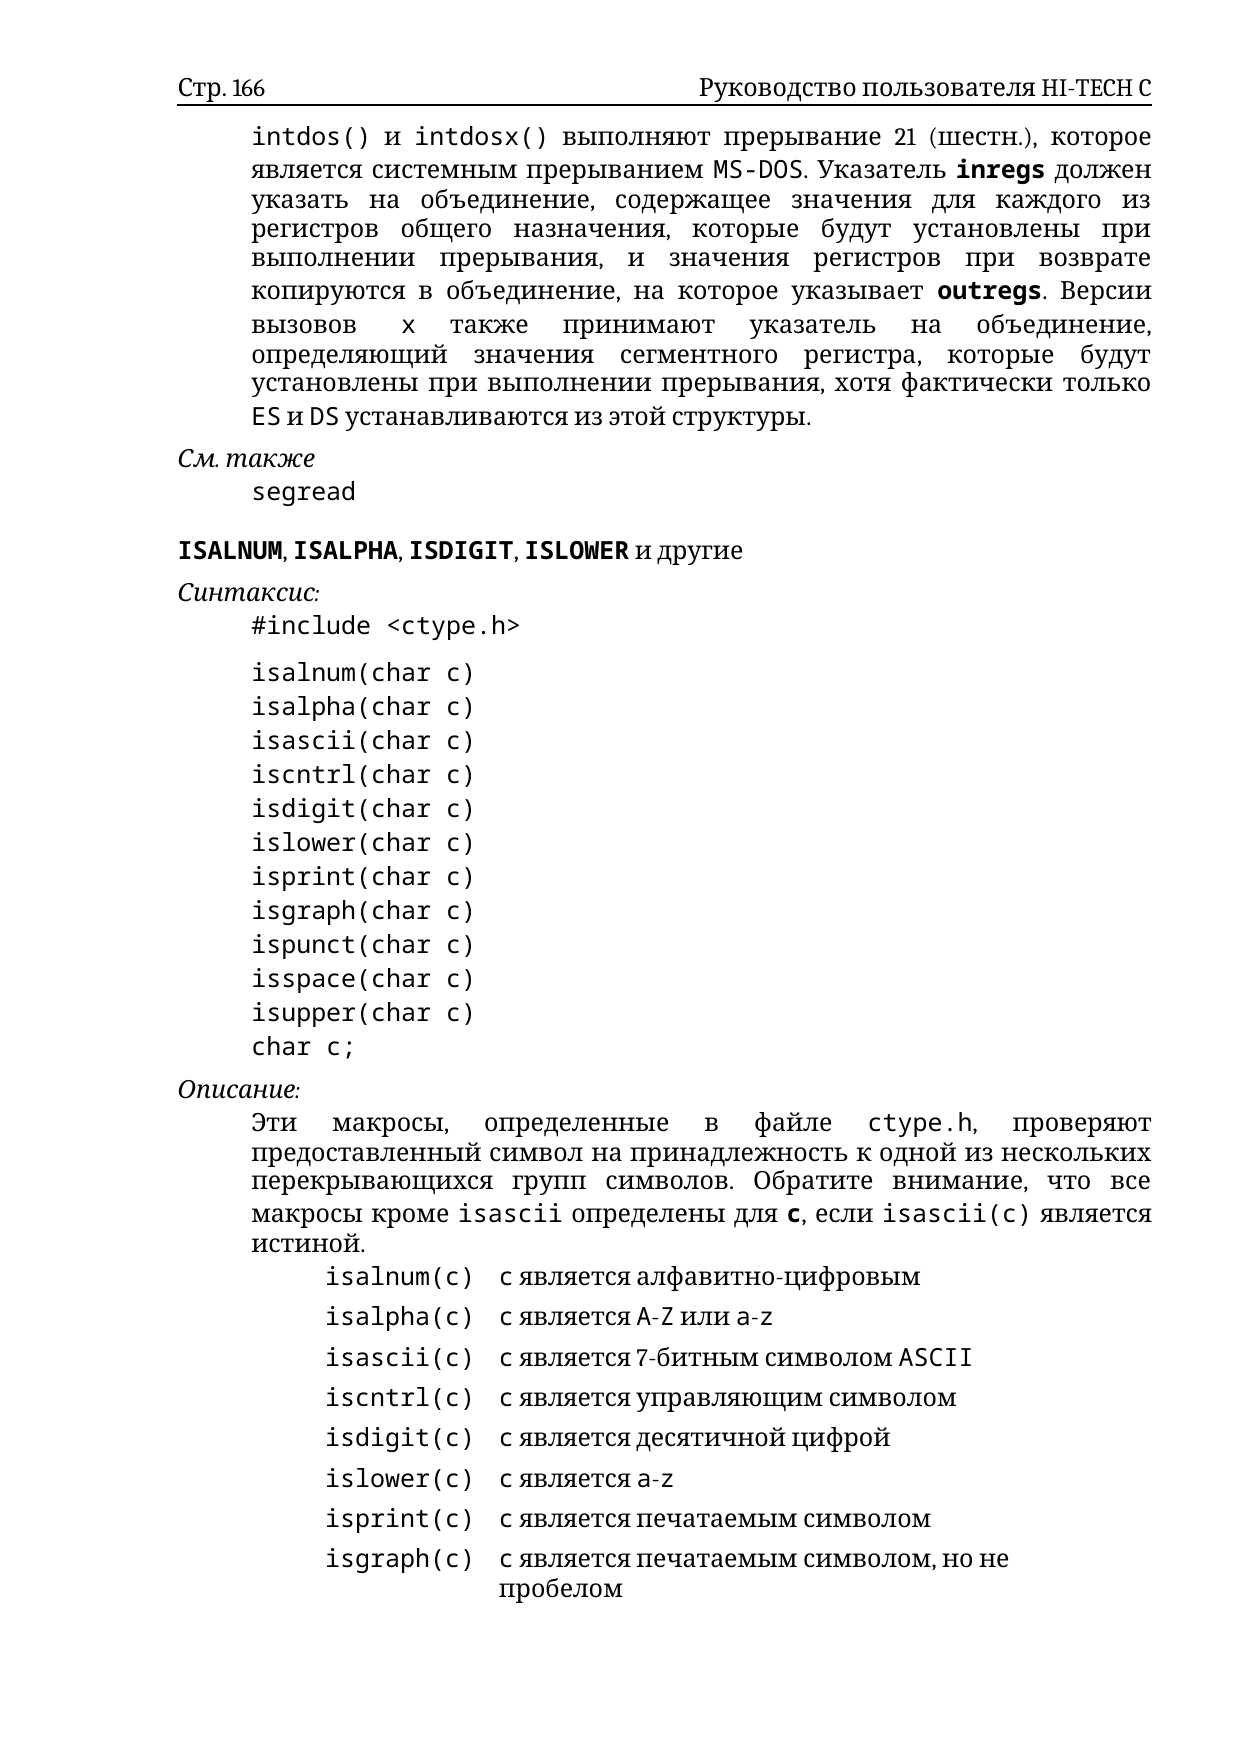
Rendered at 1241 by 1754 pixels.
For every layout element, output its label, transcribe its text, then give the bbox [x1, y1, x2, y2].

text isupper(char c) [251, 995, 1152, 1029]
text Синтаксис: [177, 579, 1152, 608]
text isalnum(char c) [251, 654, 1152, 688]
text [251, 118, 1152, 432]
text #include <ctype.h> [251, 608, 1152, 642]
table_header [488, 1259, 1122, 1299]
text isascii(char c) [251, 722, 1152, 757]
text ISALNUM, ISALPHA, ISDIGIT, ISLOWER и другие [177, 532, 1152, 567]
text isalpha(char c) [251, 688, 1152, 722]
text ispunct(char c) [251, 927, 1152, 961]
text isdigit(char c) [251, 791, 1152, 825]
text См. также [177, 445, 1152, 473]
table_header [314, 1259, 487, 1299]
text char c; [251, 1029, 1152, 1063]
text Эти макросы, определенные в файле ctype.h, проверяют предоставленный символ на принадлежность к одной из нескольких перекрывающихся групп символов. Обратите внимание, что все макросы кроме isascii определены для c, если isascii(c) является истиной. [251, 1104, 1152, 1259]
text Описание: [177, 1076, 1152, 1104]
text isspace(char c) [251, 961, 1152, 995]
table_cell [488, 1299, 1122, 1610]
text iscntrl(char c) [251, 757, 1152, 791]
text isgraph(char c) [251, 893, 1152, 927]
text islower(char c) [251, 825, 1152, 859]
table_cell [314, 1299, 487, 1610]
text segread [251, 473, 1152, 507]
text isprint(char c) [251, 859, 1152, 893]
